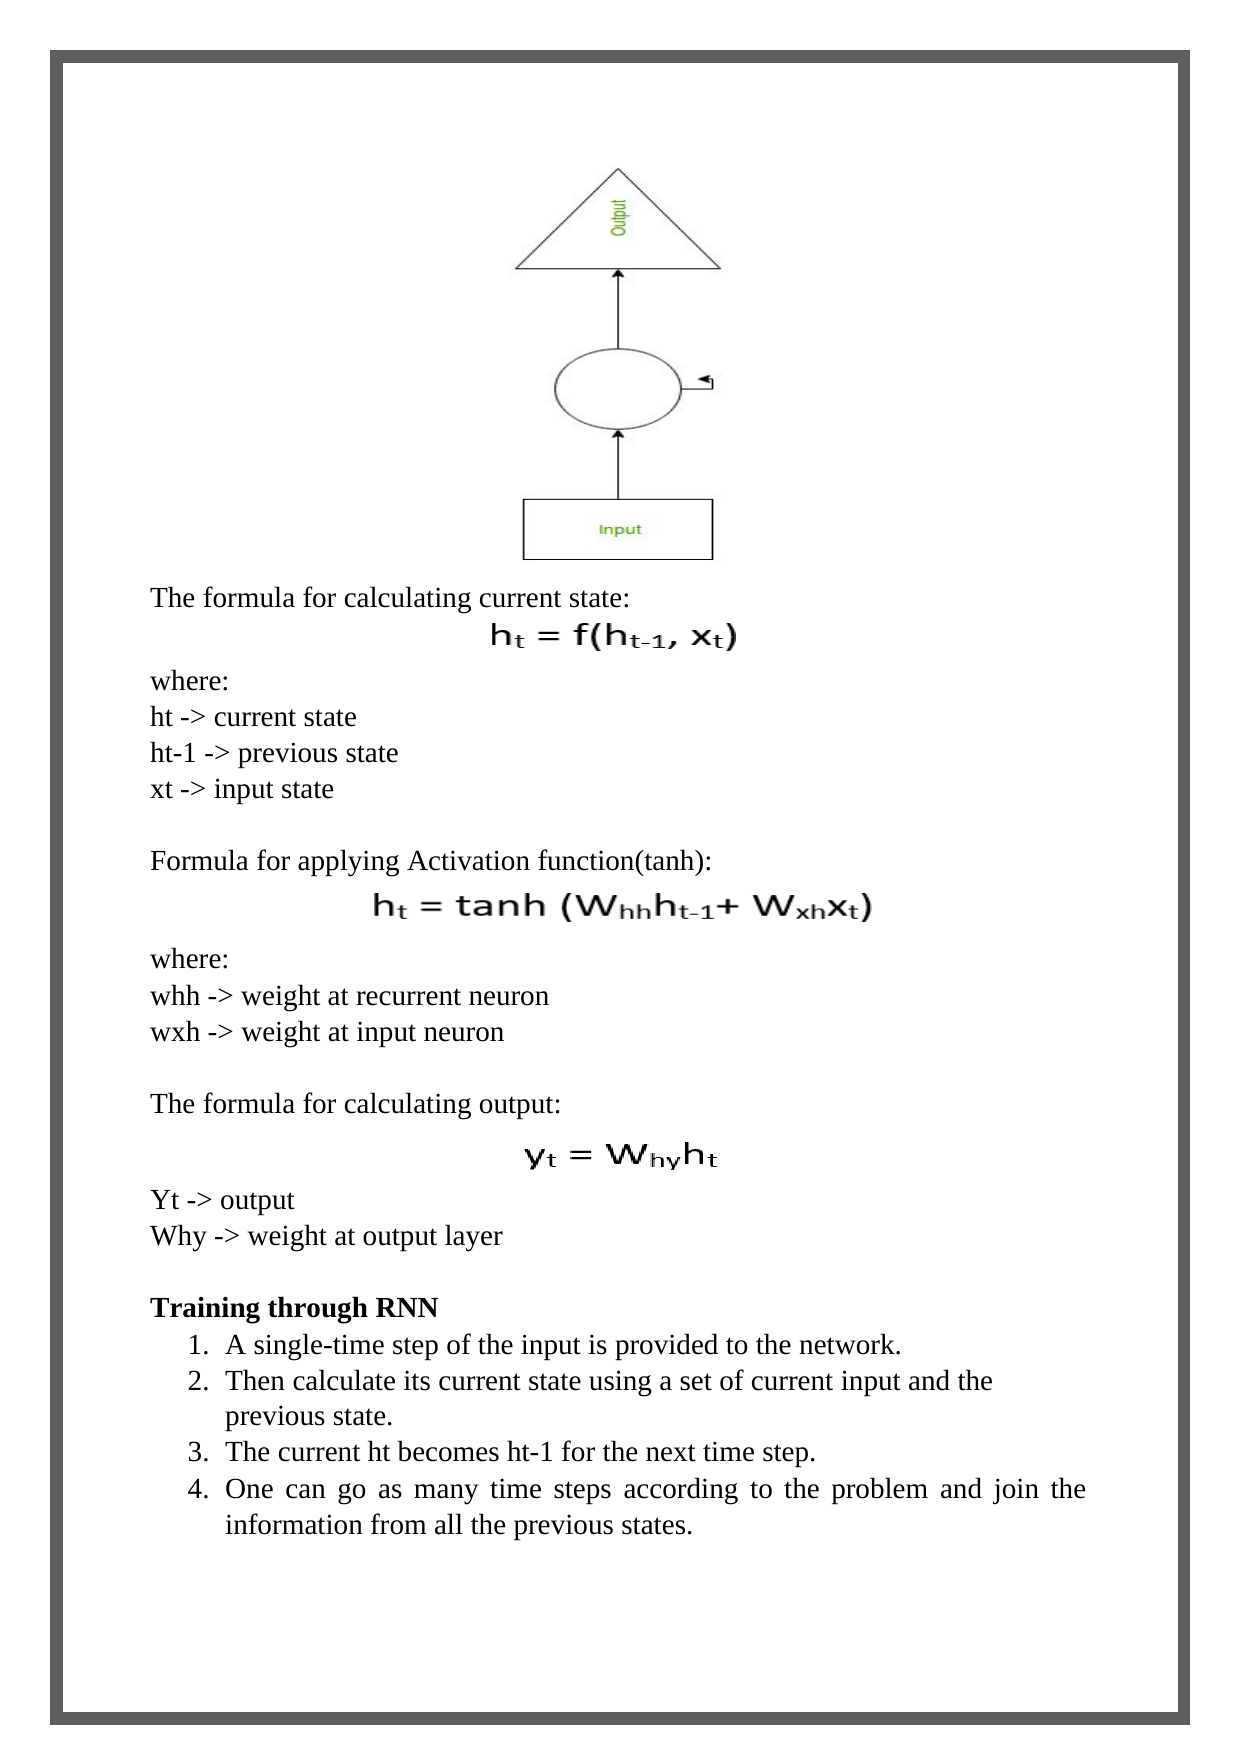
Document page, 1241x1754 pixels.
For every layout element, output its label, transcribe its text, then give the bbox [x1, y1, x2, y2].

text where: [150, 626, 1103, 696]
picture [509, 164, 723, 565]
list Then calculate its current state using a set of current input and the previous state. [187, 1363, 1090, 1432]
list A single-time step of the input is provided to the network. [187, 1327, 1103, 1360]
picture [492, 623, 736, 651]
list The current ht becomes ht-1 for the next time step. [187, 1434, 1103, 1468]
text where: [150, 909, 1103, 975]
picture [374, 893, 872, 922]
text Formula for applying Activation function(tanh): [150, 843, 1103, 877]
text whh -> weight at recurrent neuron wxh -> weight at input neuron [150, 978, 551, 1047]
text ht -> current state [150, 699, 1103, 733]
subtitle Training through RNN [150, 1291, 1103, 1324]
text Yt -> output [150, 1151, 1103, 1215]
text Why -> weight at output layer [150, 1218, 1103, 1252]
text The formula for calculating output: [150, 1086, 1103, 1119]
picture [524, 1142, 718, 1170]
text The formula for calculating current state: [150, 580, 1103, 613]
text ht-1 -> previous state xt -> input state [150, 735, 401, 804]
list One can go as many time steps according to the problem and join the information from all the previous states. [187, 1471, 1090, 1540]
